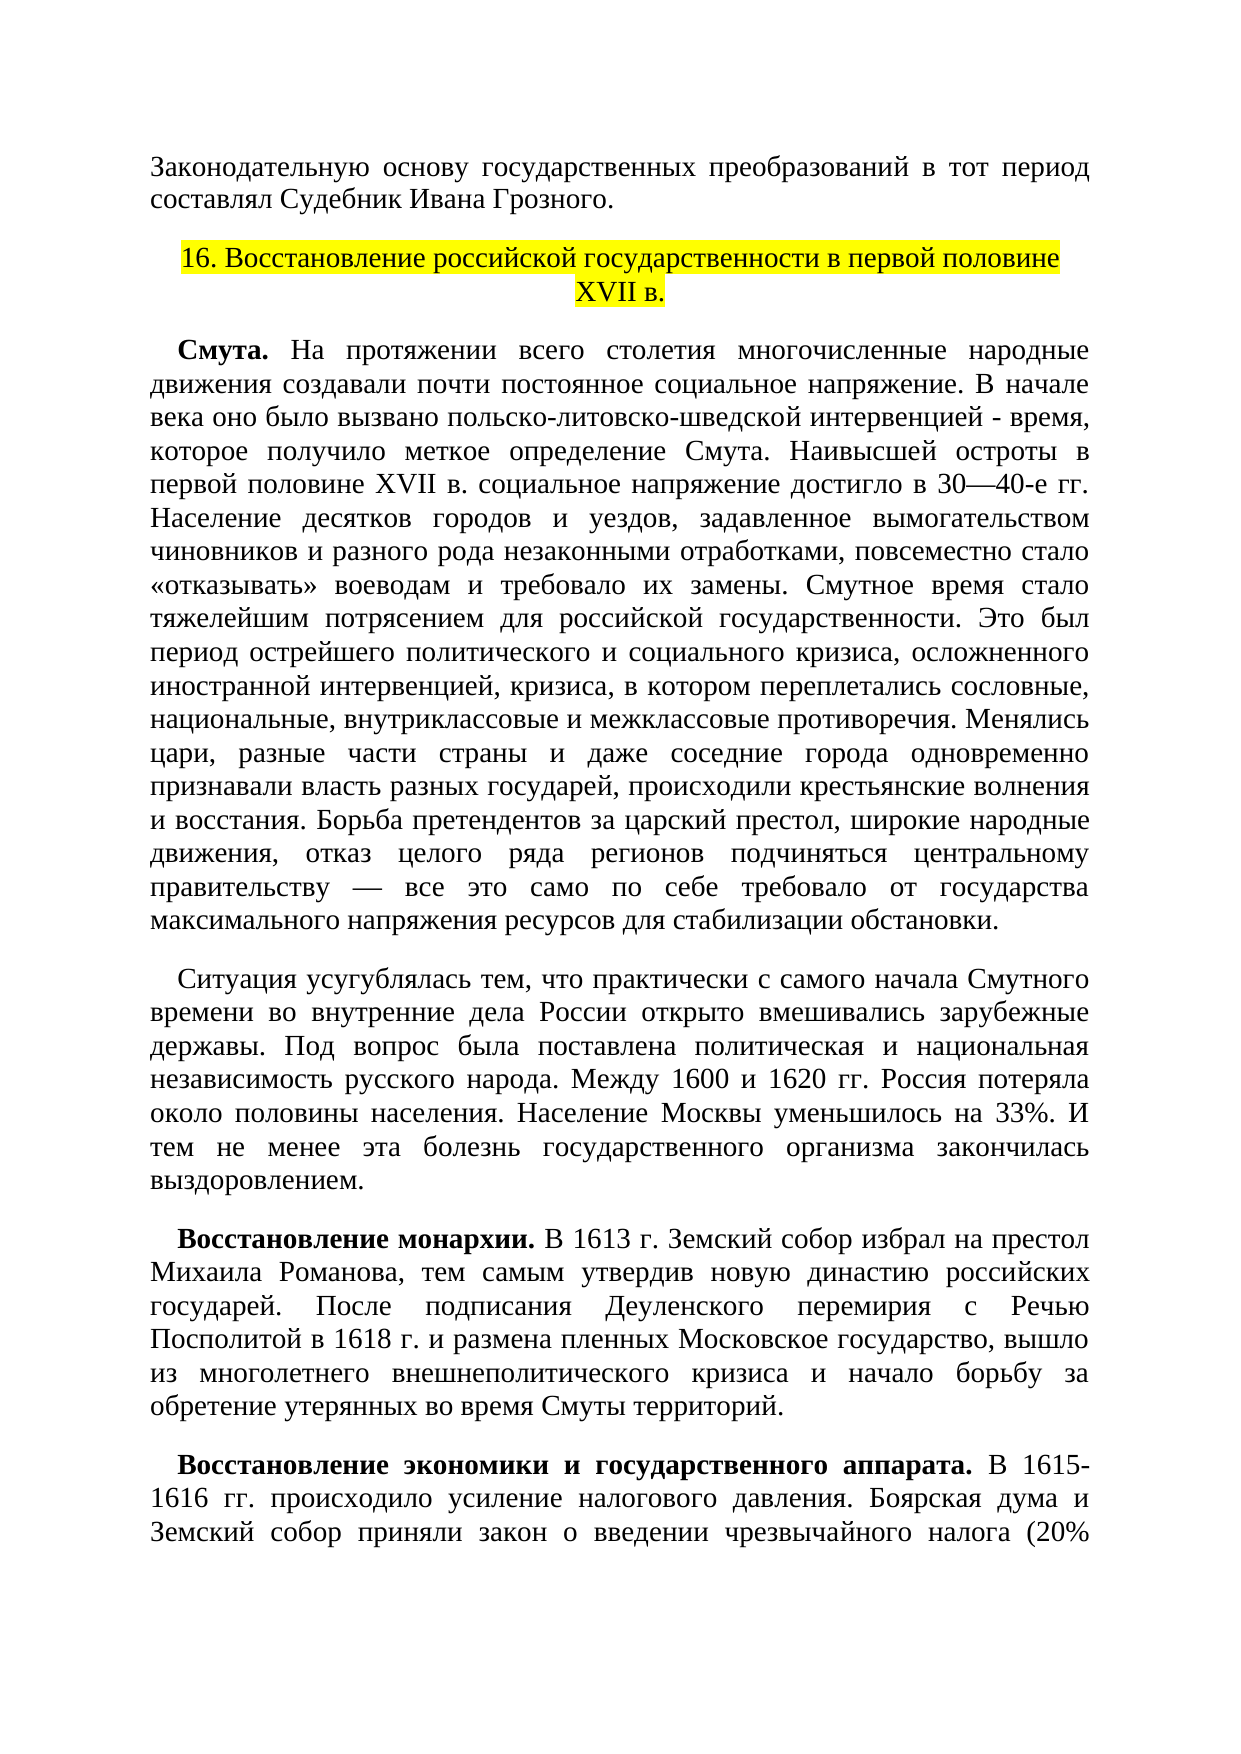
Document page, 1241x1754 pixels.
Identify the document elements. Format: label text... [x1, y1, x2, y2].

text 16. Восстановление российской государственности в первой половине XVII в. [150, 240, 575, 307]
text Смута. На протяжении всего столетия многочисленные народные движения создавали почти постоянное социальное напряжение. В начале века оно было вызвано польско-литовско-шведской интервенцией - время, которое получило меткое определение Смута. Наивысшей остроты в первой половине XVII в. социальное напряжение достигло в 30—40-е гг. Население десятков городов и уездов, задавленное вымогательством чиновников и разного рода незаконными отработками, повсеместно стало «отказывать» воеводам и требовало их замены. Смутное время стало тяжелейшим потрясением для российской государственности. Это был период острейшего политического и социального кризиса, осложненного иностранной интервенцией, кризиса, в котором переплетались сословные, национальные, внутриклассовые и межклассовые противоречия. Менялись цари, разные части страны и даже соседние города одновременно признавали власть разных государей, происходили крестьянские волнения и восстания. Борьба претендентов за царский престол, широкие народные движения, отказ целого ряда регионов подчиняться центральному правительству — все это само по себе требовало от государства максимального напряжения ресурсов для стабилизации обстановки. [150, 332, 1090, 936]
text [150, 1447, 1090, 1548]
text 16. Восстановление российской государственности в первой половине XVII в. [665, 240, 1090, 307]
text Ситуация усугублялась тем, что практически с самого начала Смутного времени во внутренние дела России открыто вмешивались зарубежные державы. Под вопрос была поставлена политическая и национальная независимость русского народа. Между 1600 и 1620 гг. Россия потеряла около половины населения. Население Москвы уменьшилось на 33%. И тем не менее эта болезнь государственного организма закончилась выздоровлением. [150, 961, 1090, 1196]
text Восстановление монархии. В 1613 г. Земский собор избрал на престол Михаила Романова, тем самым утвердив новую династию российских государей. После подписания Деуленского перемирия с Речью Посполитой в 1618 г. и размена пленных Московское государство, вышло из многолетнего внешнеполитического кризиса и начало борьбу за обретение утерянных во время Смуты территорий. [150, 1221, 1090, 1422]
